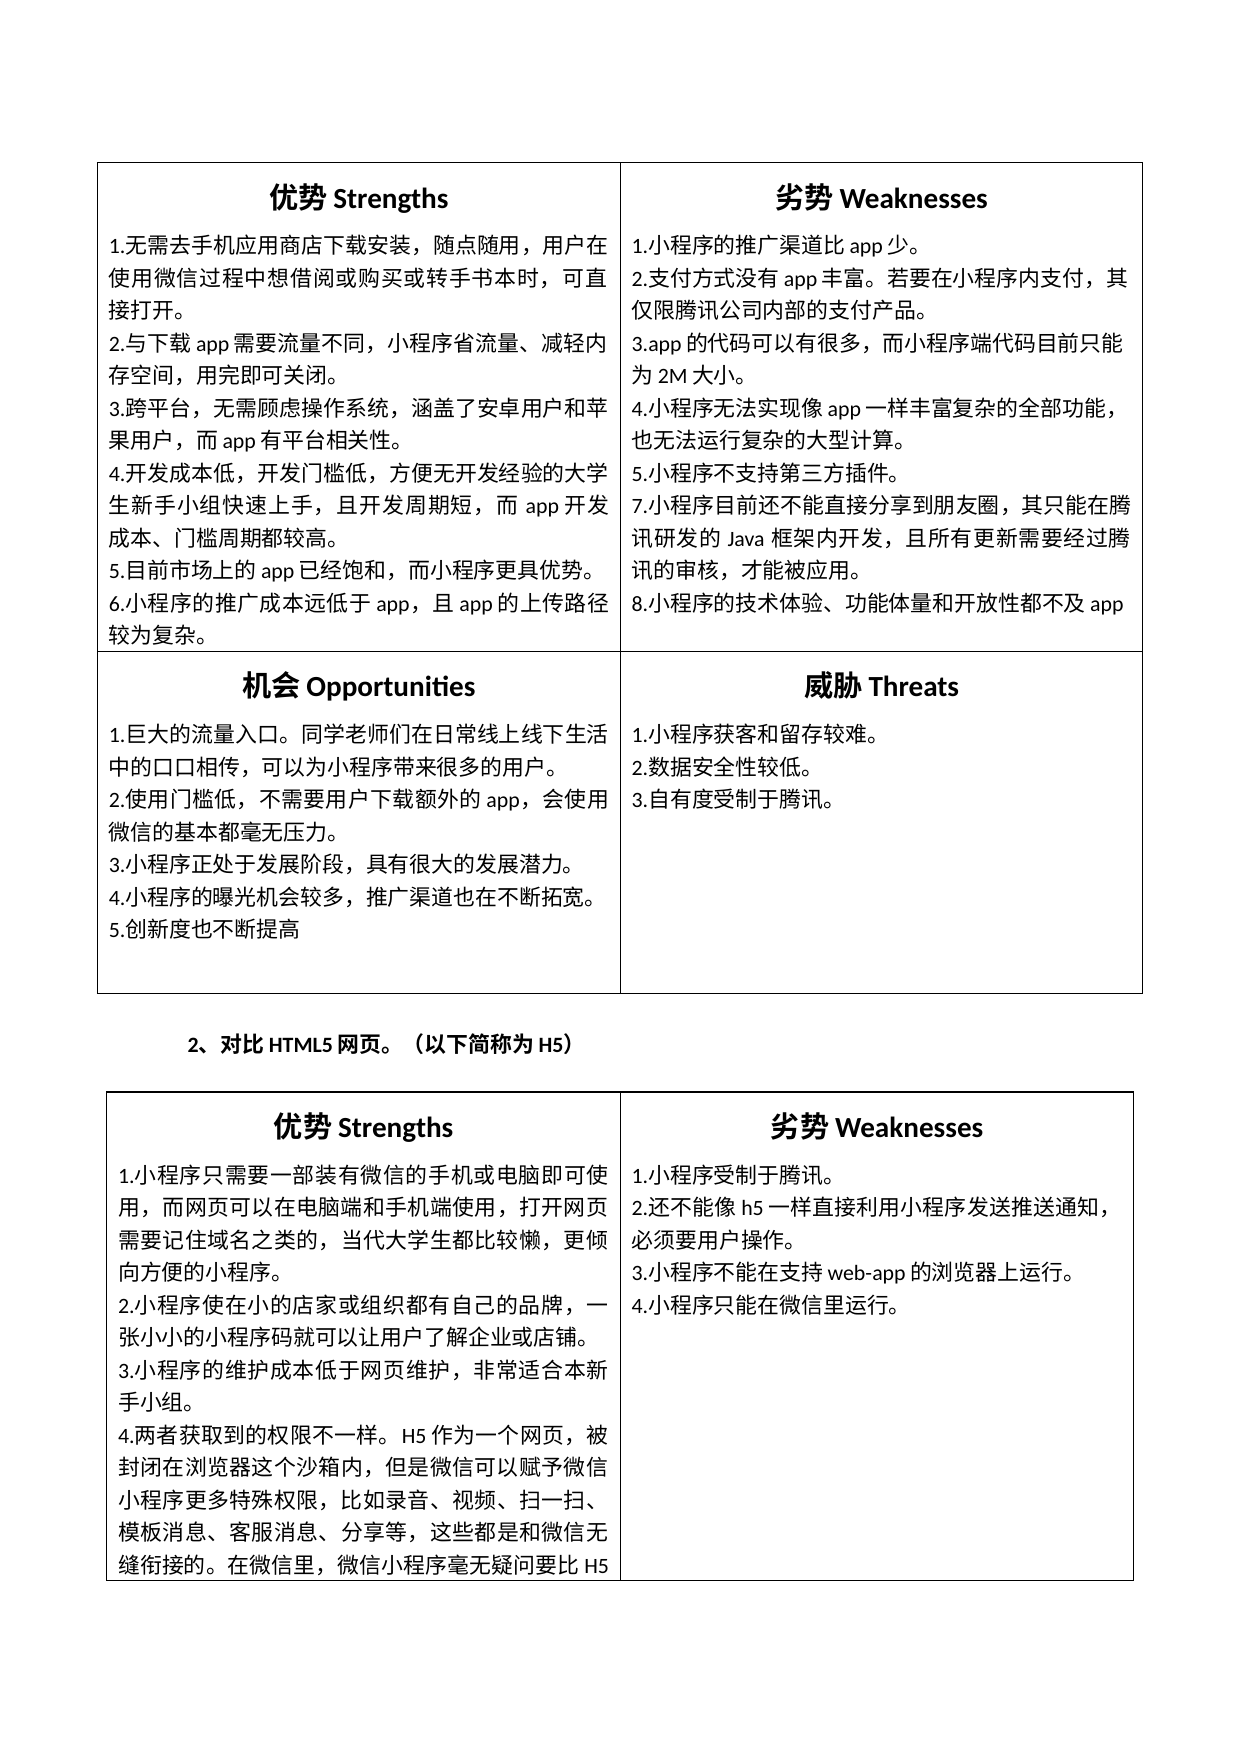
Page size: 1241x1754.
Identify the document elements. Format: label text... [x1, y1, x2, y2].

table_cell 威胁Threats 1.小程序获客和留存较难。 2.数据安全性较低。 3.自有度受制于腾讯。 [621, 652, 1142, 993]
table_header 优势Strengths 无需去手机应用商店下载安装，随点随用，用户在使用微信过程中想借阅或购买或转手书本时，可直接打开。 与下载app需要流量不同，小程序省流量、减轻内存空间，用完即可关闭。 跨平台，无需顾虑操作系统，涵盖了安卓用户和苹果用户，而app有平台相关性。 开发成本低，开发门槛低，方便无开发经验的大学生新手小组快速上手，且开发周期短，而app开发成本、门槛周期都较高。 目前市场上的app已经饱和，而小程序更具优势。 小程序的推广成本远低于app，且app的上传路径较为复杂。 [98, 163, 620, 651]
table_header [621, 1093, 1133, 1580]
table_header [107, 1093, 620, 1580]
list 对比HTML5网页。（以下简称为H5） [187, 1026, 1053, 1059]
table_cell 机会Opportunities 巨大的流量入口。同学老师们在日常线上线下生活中的口口相传，可以为小程序带来很多的用户。 使用门槛低，不需要用户下载额外的app，会使用微信的基本都毫无压力。 小程序正处于发展阶段，具有很大的发展潜力。 小程序的曝光机会较多，推广渠道也在不断拓宽。 创新度也不断提高 [98, 652, 620, 993]
table_header 劣势Weaknesses 小程序的推广渠道比app少。 支付方式没有app丰富。若要在小程序内支付，其仅限腾讯公司内部的支付产品。 app的代码可以有很多，而小程序端代码目前只能为2M大小。 小程序无法实现像app一样丰富复杂的全部功能，也无法运行复杂的大型计算。 小程序不支持第三方插件。 小程序目前还不能直接分享到朋友圈，其只能在腾讯研发的 Java 框架内开发，且所有更新需要经过腾讯的审核，才能被应用。 小程序的技术体验、功能体量和开放性都不及app [621, 163, 1142, 651]
